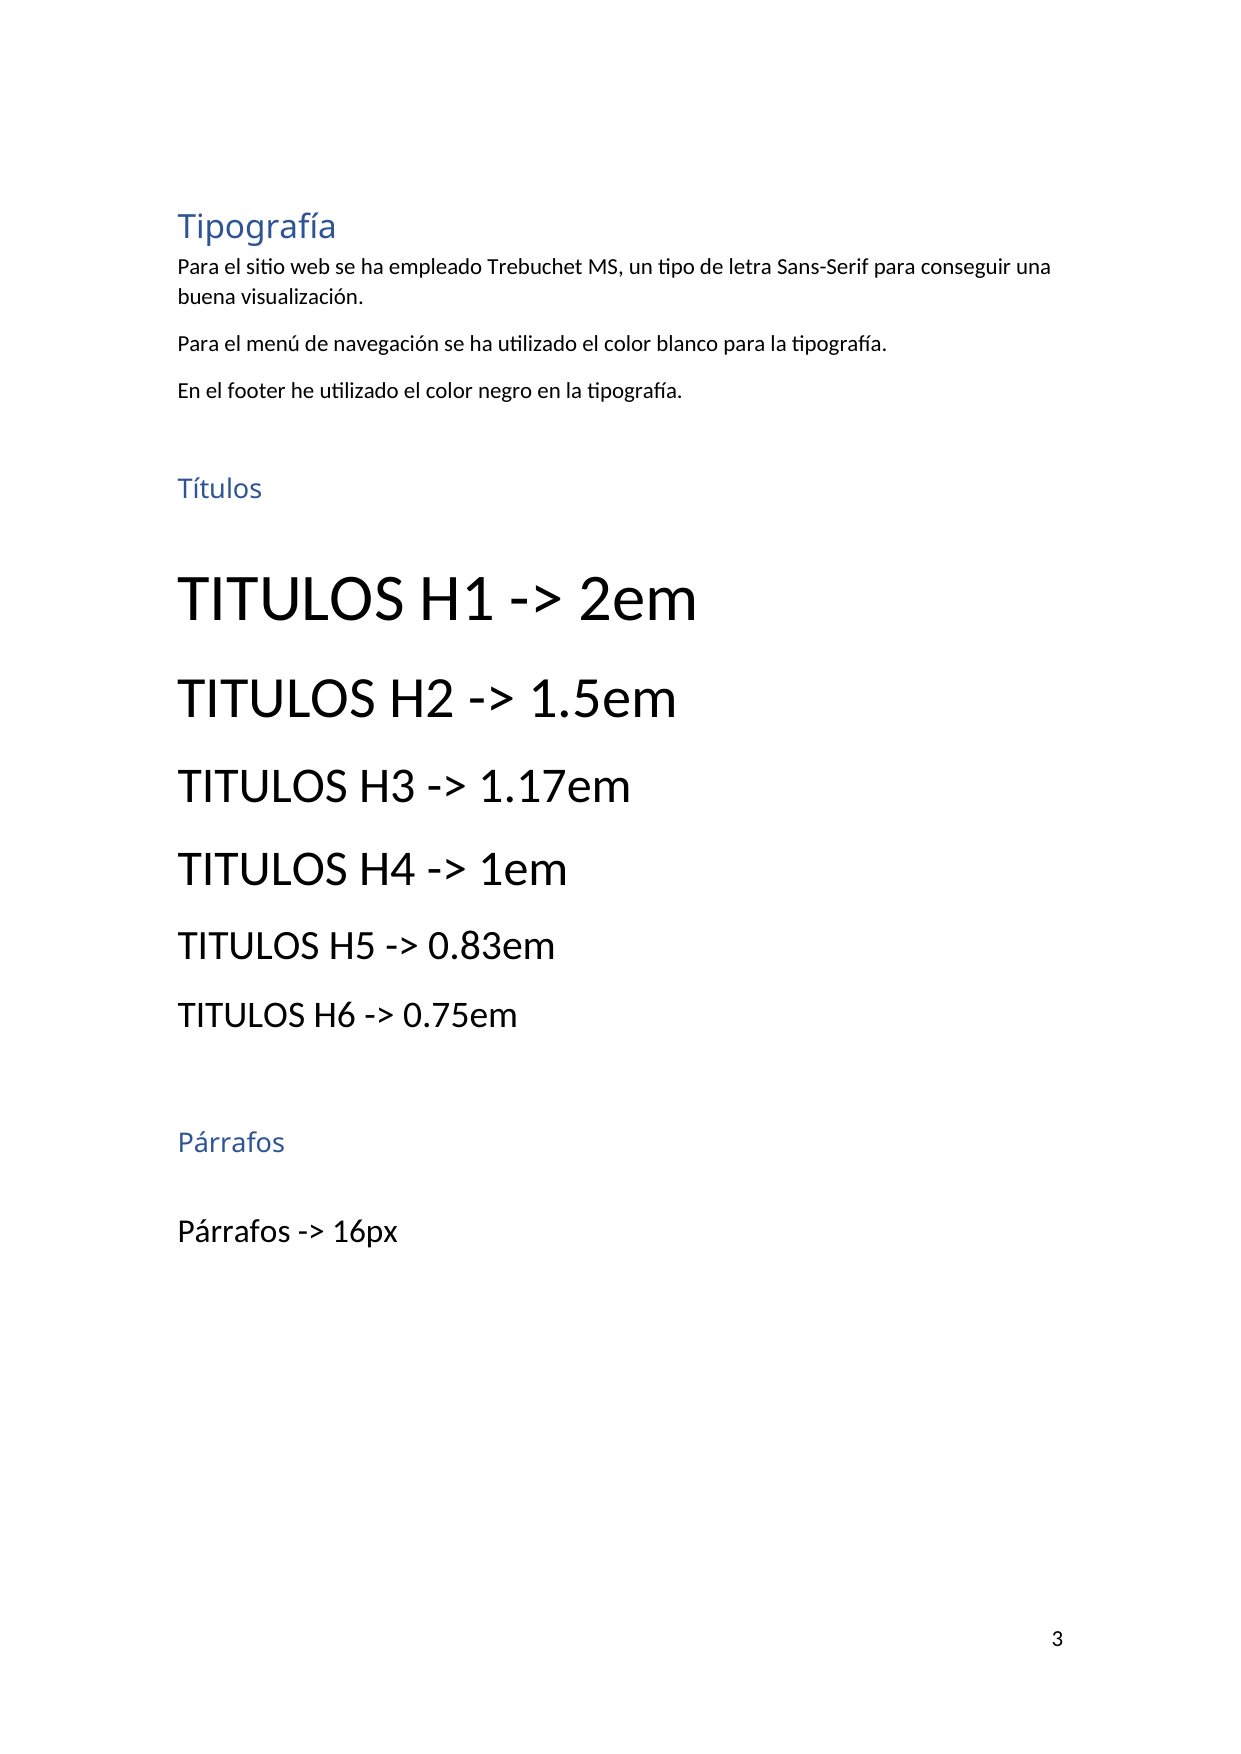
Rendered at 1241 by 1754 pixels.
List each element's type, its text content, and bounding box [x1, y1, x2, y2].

text TITULOS H6 -> 0.75em [177, 991, 1063, 1037]
subtitle Párrafos [177, 1123, 1063, 1160]
subtitle Títulos [177, 469, 1063, 506]
text TITULOS H3 -> 1.17em [177, 754, 1063, 815]
text Párrafos -> 16px [177, 1210, 1063, 1250]
text En el footer he utilizado el color negro en la tipografía. [177, 376, 1063, 404]
text TITULOS H2 -> 1.5em [177, 661, 1063, 732]
text TITULOS H5 -> 0.83em [177, 919, 1063, 970]
text TITULOS H1 -> 2em [177, 556, 1063, 637]
text Para el menú de navegación se ha utilizado el color blanco para la tipografía. [177, 329, 1063, 357]
subtitle Tipografía [177, 203, 1063, 248]
text TITULOS H4 -> 1em [177, 837, 1063, 898]
text Para el sitio web se ha empleado Trebuchet MS, un tipo de letra Sans-Serif para conseguir una buena visualización. [177, 252, 1063, 310]
